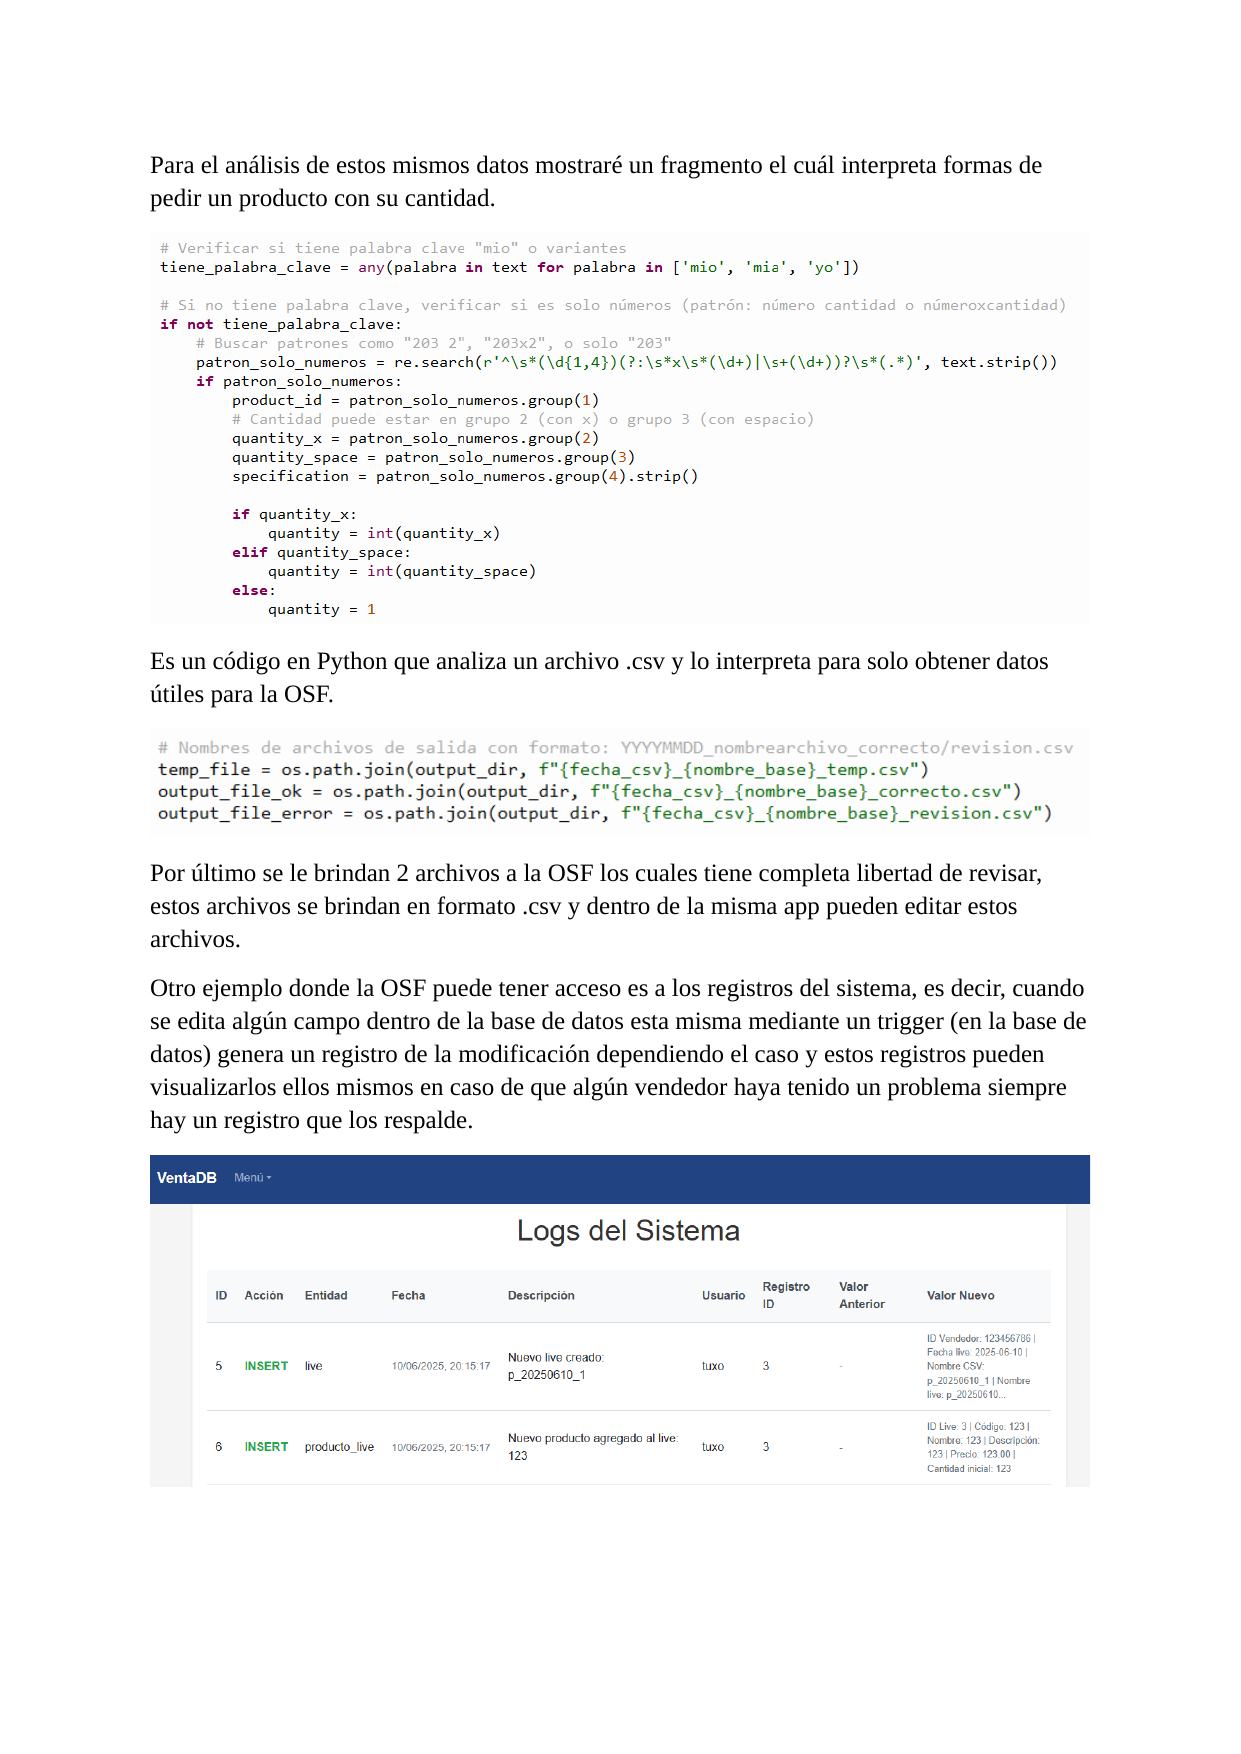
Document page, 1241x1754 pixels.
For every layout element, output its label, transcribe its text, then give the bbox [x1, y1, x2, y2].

picture [150, 232, 1091, 624]
text Por último se le brindan 2 archivos a la OSF los cuales tiene completa libertad de revisar, estos archivos se brindan en formato .csv y dentro de la misma app pueden editar estos archivos. [150, 858, 1090, 952]
text Para el análisis de estos mismos datos mostraré un fragmento el cuál interpreta formas de pedir un producto con su cantidad. [150, 150, 1090, 212]
text Otro ejemplo donde la OSF puede tener acceso es a los registros del sistema, es decir, cuando se edita algún campo dentro de la base de datos esta misma mediante un trigger (en la base de datos) genera un registro de la modificación dependiendo el caso y estos registros pueden visualizarlos ellos mismos en caso de que algún vendedor haya tenido un problema siempre hay un registro que los respalde. [150, 973, 1090, 1134]
text Es un código en Python que analiza un archivo .csv y lo interpreta para solo obtener datos útiles para la OSF. [150, 646, 1090, 708]
picture [150, 1155, 1091, 1487]
picture [150, 728, 1091, 836]
